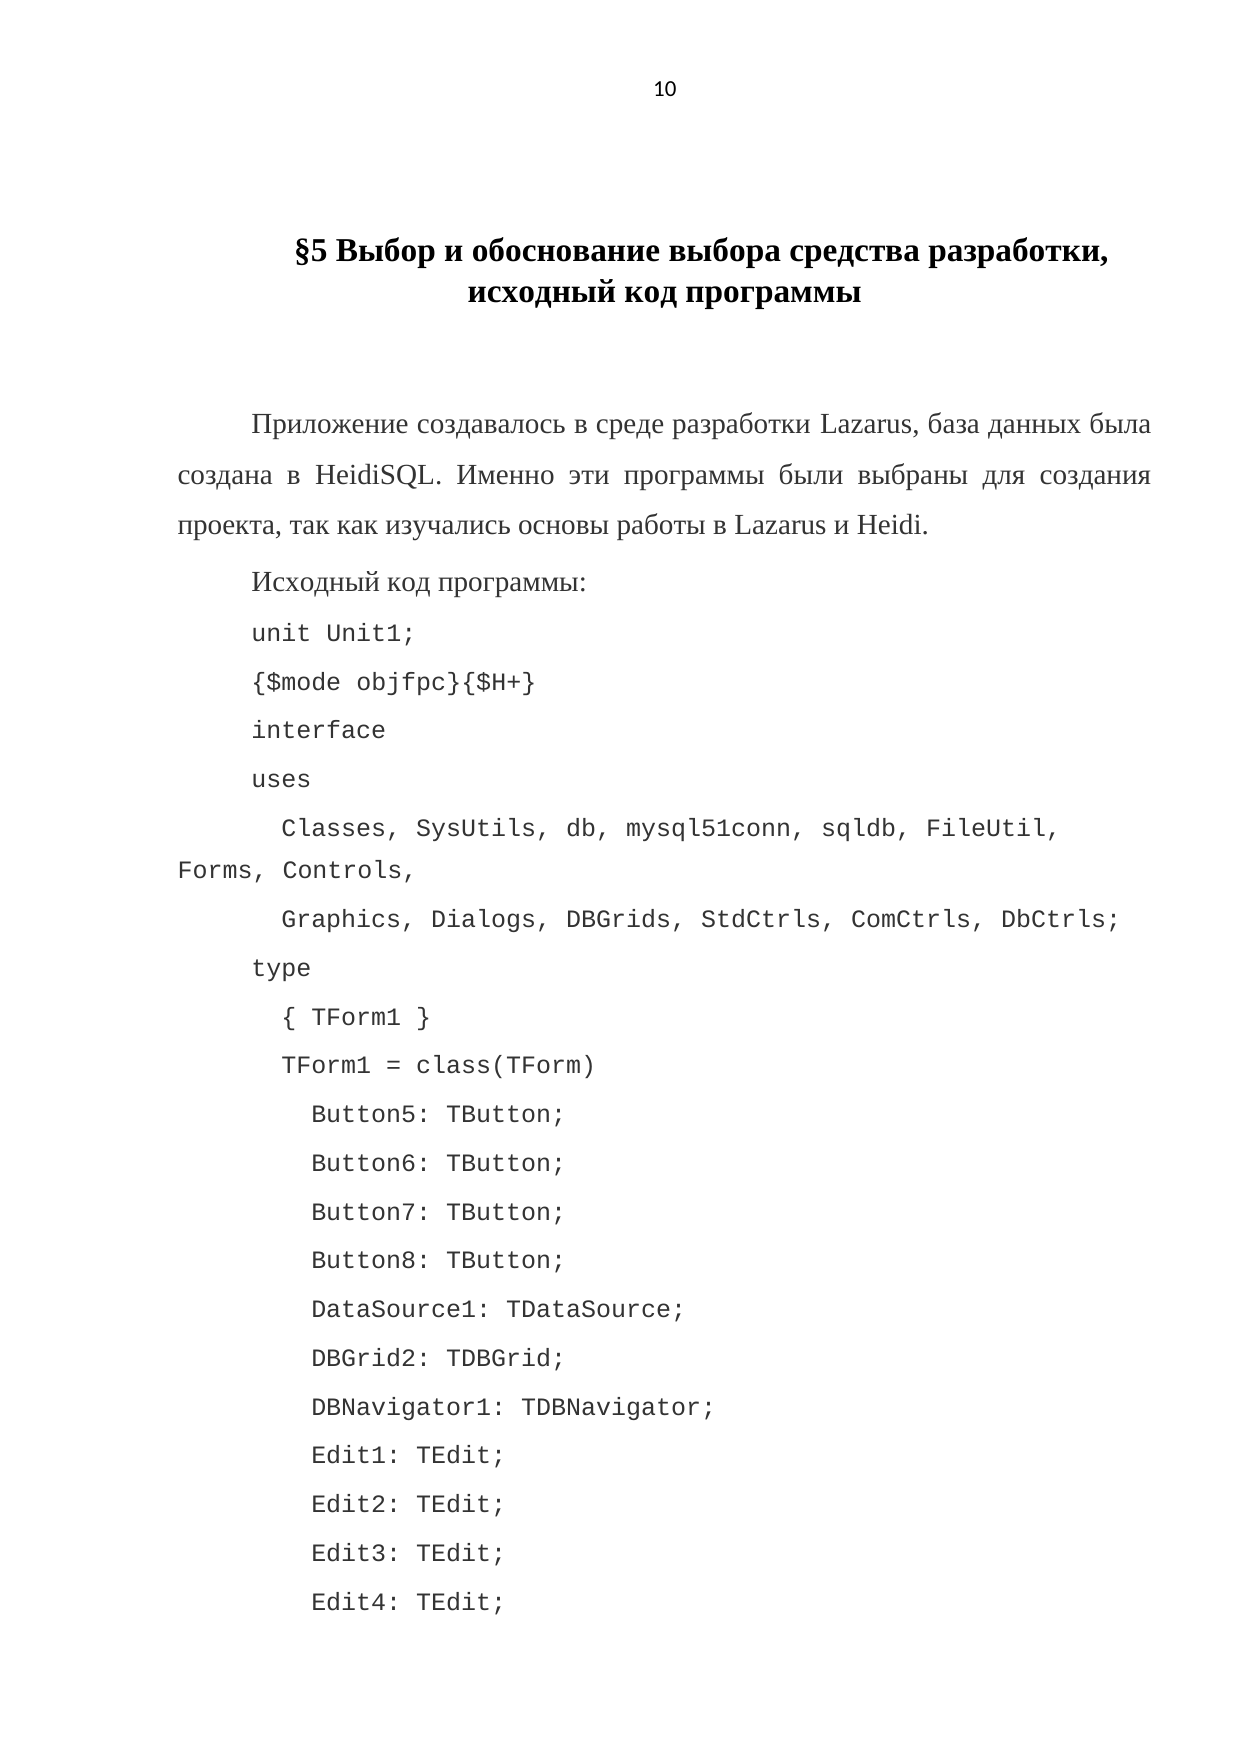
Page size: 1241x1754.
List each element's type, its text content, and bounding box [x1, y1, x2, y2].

text Button8: TButton; [177, 1248, 1152, 1276]
text Исходный код программы: [177, 564, 1152, 597]
text Graphics, Dialogs, DBGrids, StdCtrls, ComCtrls, DbCtrls; [177, 907, 1152, 935]
subtitle §5 Выбор и обоснование выбора средства разработки, исходный код программы [177, 230, 1152, 310]
text DBNavigator1: TDBNavigator; [177, 1394, 1152, 1422]
text Classes, SysUtils, db, mysql51conn, sqldb, FileUtil, Forms, Controls, [177, 815, 1152, 886]
text DBGrid2: TDBGrid; [177, 1345, 1152, 1374]
text unit Unit1; [177, 620, 1152, 649]
text Edit2: TEdit; [177, 1492, 1152, 1520]
text Button6: TButton; [177, 1150, 1152, 1179]
text Edit1: TEdit; [177, 1443, 1152, 1471]
text {$mode objfpc}{$H+} [177, 669, 1152, 697]
text Button5: TButton; [177, 1102, 1152, 1130]
text TForm1 = class(TForm) [177, 1053, 1152, 1081]
text uses [177, 767, 1152, 795]
text { TForm1 } [177, 1004, 1152, 1032]
text Приложение создавалось в среде разработки Lazarus, база данных была создана в HeidiSQL. Именно эти программы были выбраны для создания проекта, так как изучались основы работы в Lazarus и Heidi. [177, 407, 1152, 541]
text Button7: TButton; [177, 1199, 1152, 1227]
text interface [177, 718, 1152, 746]
text DataSource1: TDataSource; [177, 1297, 1152, 1325]
text Edit4: TEdit; [177, 1589, 1152, 1617]
text type [177, 955, 1152, 984]
text Edit3: TEdit; [177, 1540, 1152, 1569]
